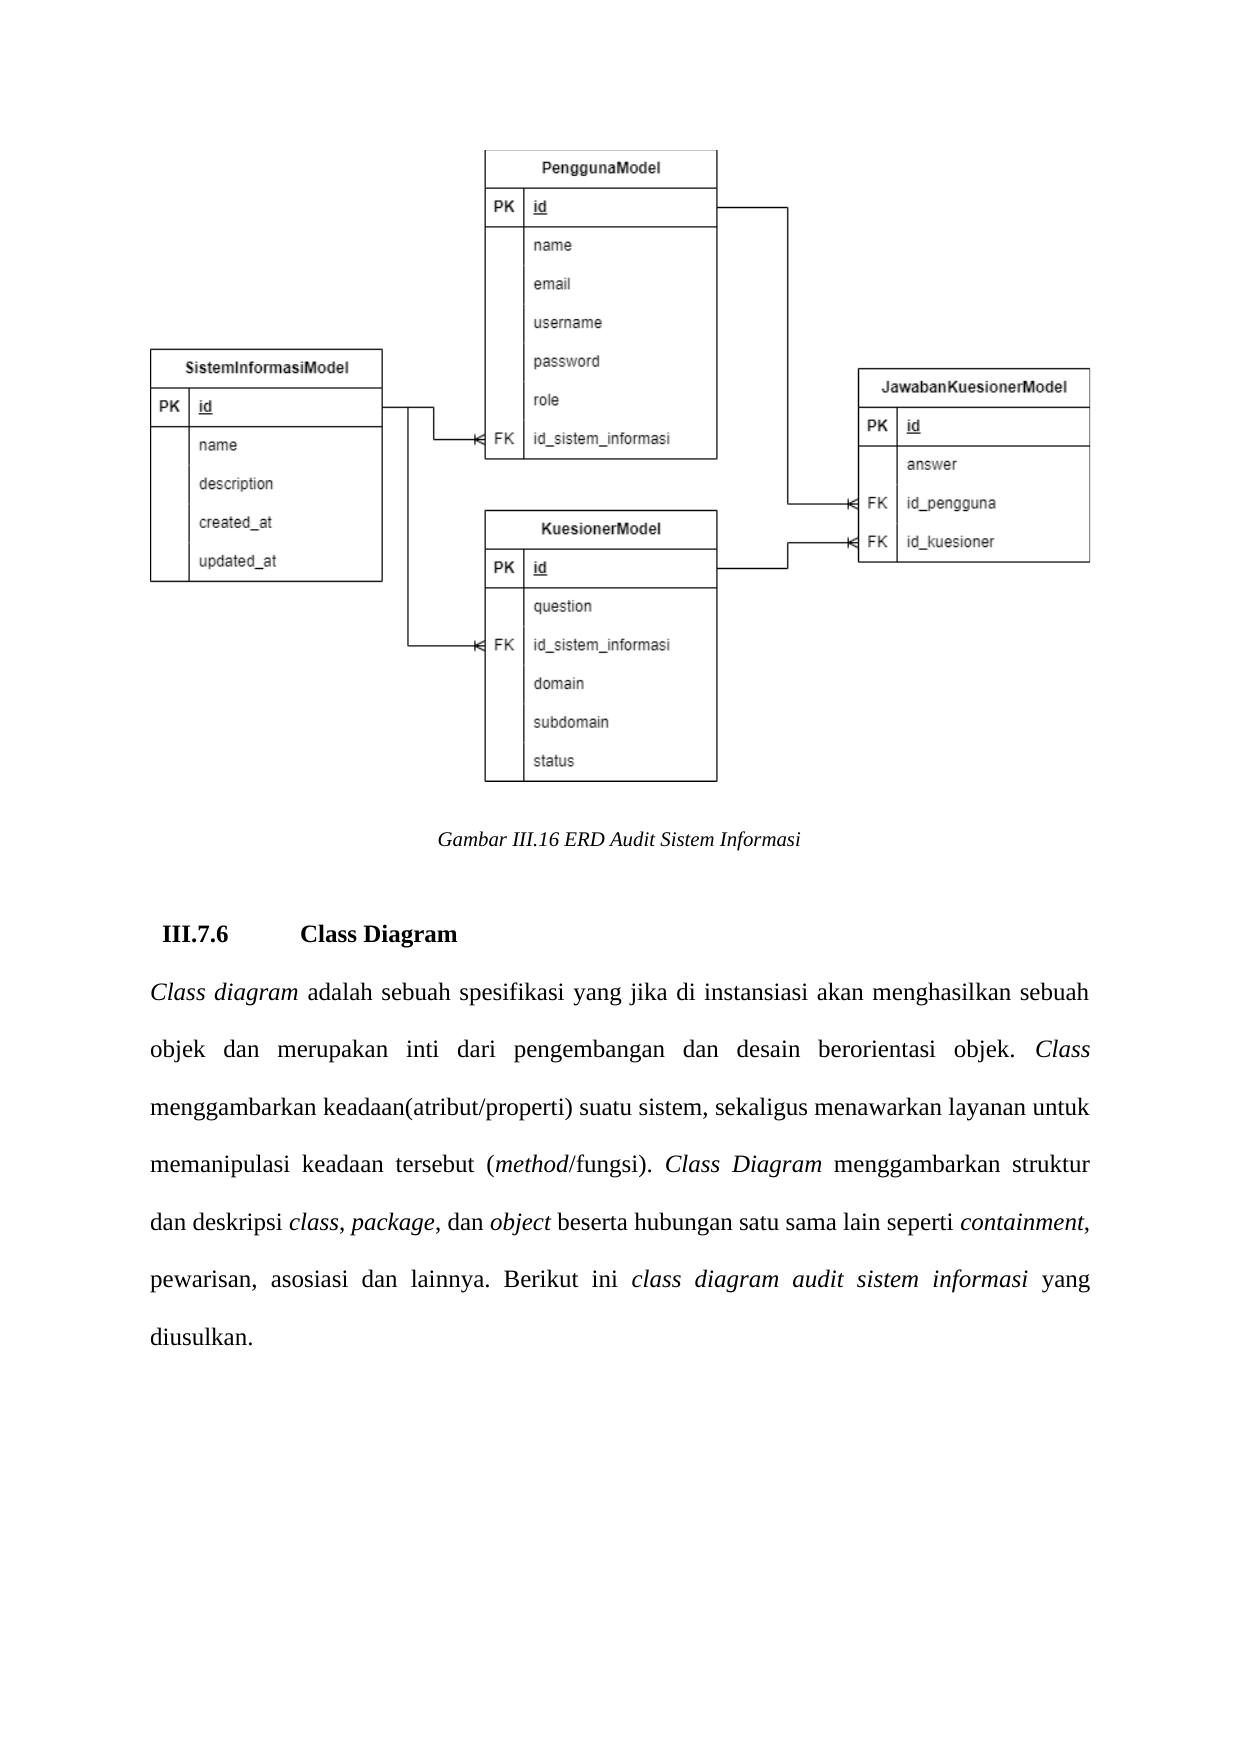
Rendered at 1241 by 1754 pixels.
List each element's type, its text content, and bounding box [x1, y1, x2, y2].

text Class diagram adalah sebuah spesifikasi yang jika di instansiasi akan menghasilkan sebuah objek dan merupakan inti dari pengembangan dan desain berorientasi objek. Class menggambarkan keadaan(atribut/properti) suatu sistem, sekaligus menawarkan layanan untuk memanipulasi keadaan tersebut (method/fungsi). Class Diagram menggambarkan struktur dan deskripsi class, package, dan object beserta hubungan satu sama lain seperti containment, pewarisan, asosiasi dan lainnya. Berikut ini class diagram audit sistem informasi yang diusulkan. [150, 977, 1090, 1351]
subtitle Class Diagram [162, 919, 1090, 948]
text Gambar III.16 ERD Audit Sistem Informasi [150, 827, 1090, 851]
picture [150, 150, 1091, 782]
